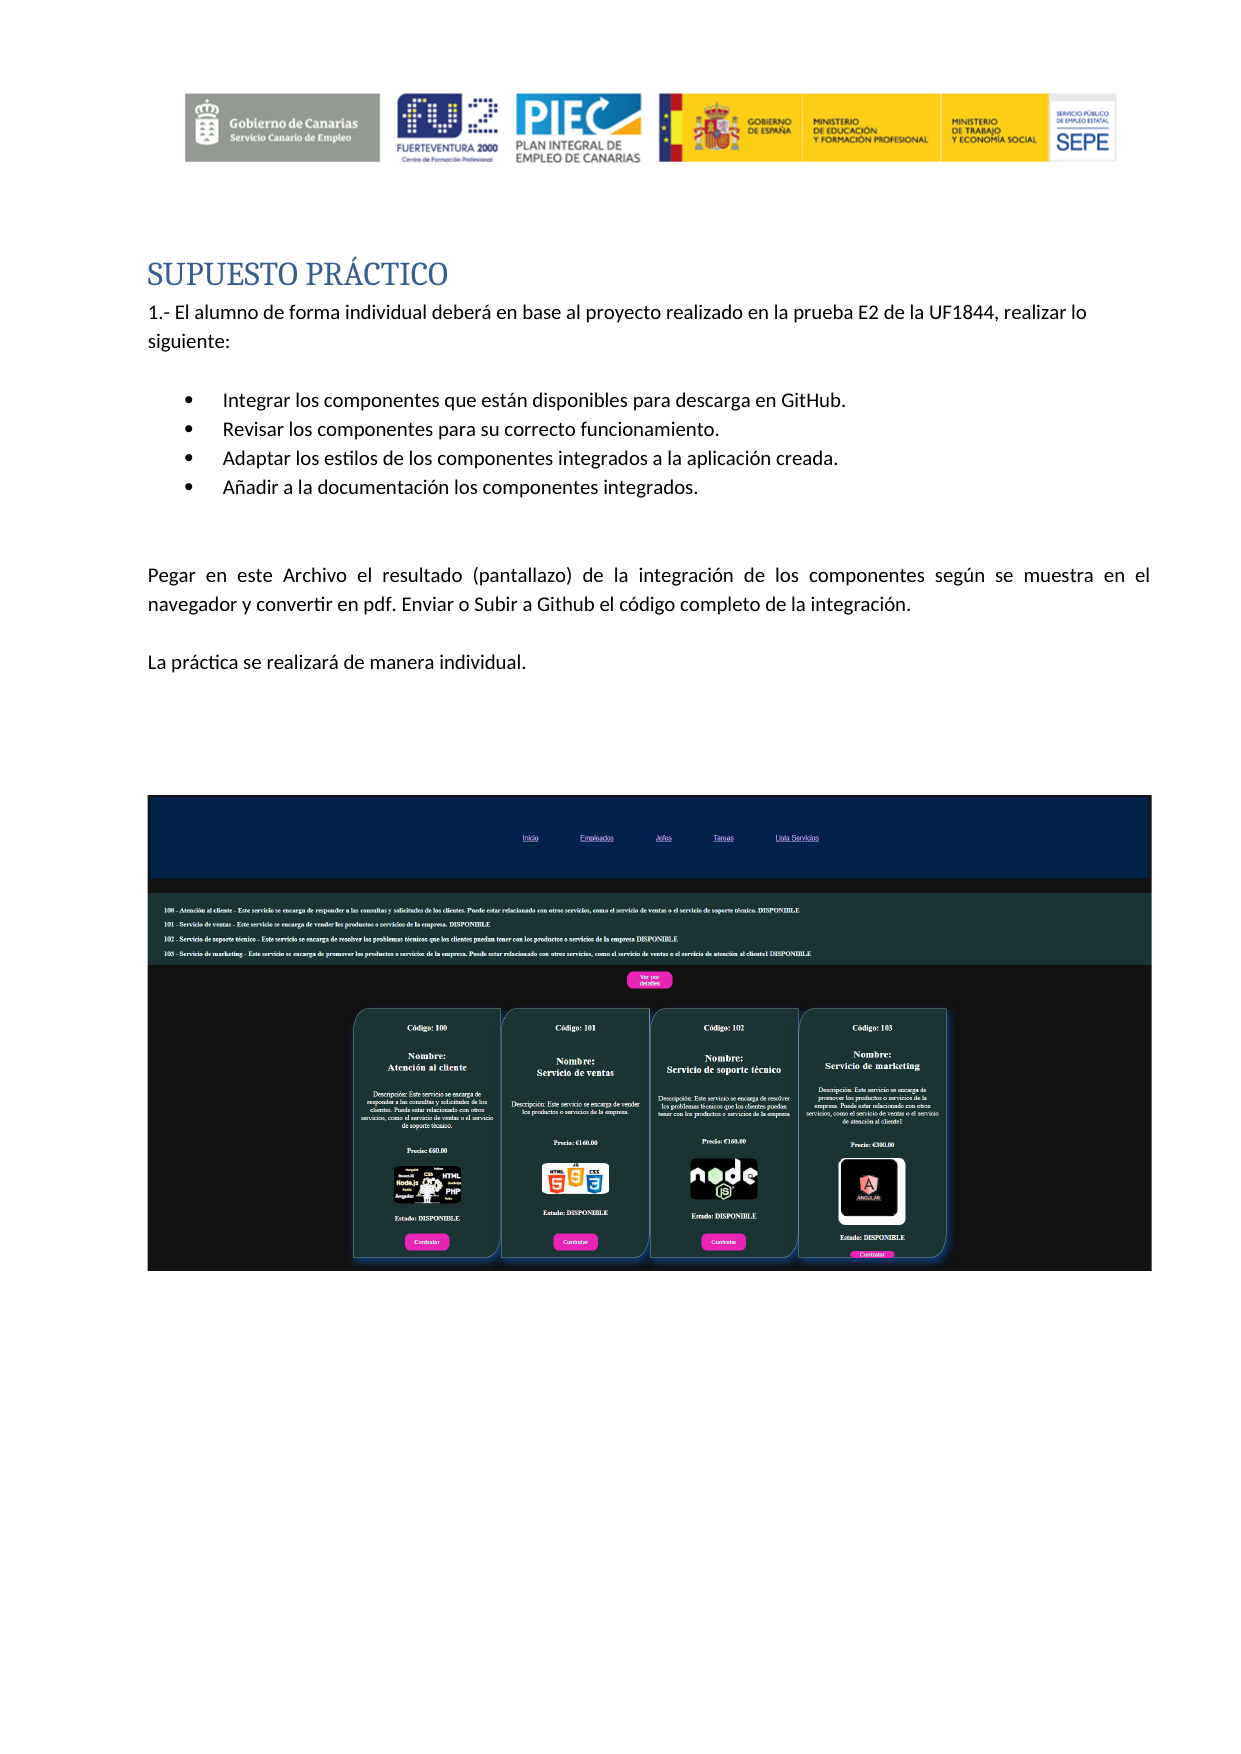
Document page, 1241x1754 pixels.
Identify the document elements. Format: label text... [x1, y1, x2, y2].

picture [162, 73, 1137, 183]
text 1.- El alumno de forma individual deberá en base al proyecto realizado en la prueba E2 de la UF1844, realizar lo siguiente: [148, 299, 1152, 354]
list Revisar los componentes para su correcto funcionamiento. [185, 416, 1152, 441]
picture [147, 795, 1152, 1271]
subtitle SUPUESTO PRÁCTICO [148, 255, 1152, 294]
list Adaptar los estilos de los componentes integrados a la aplicación creada. [185, 445, 1152, 471]
text Pegar en este Archivo el resultado (pantallazo) de la integración de los componentes según se muestra en el navegador y convertir en pdf. Enviar o Subir a Github el código completo de la integración. [148, 562, 1152, 616]
text La práctica se realizará de manera individual. [148, 649, 1152, 675]
list Integrar los componentes que están disponibles para descarga en GitHub. [185, 387, 1152, 412]
list Añadir a la documentación los componentes integrados. [185, 474, 1152, 500]
